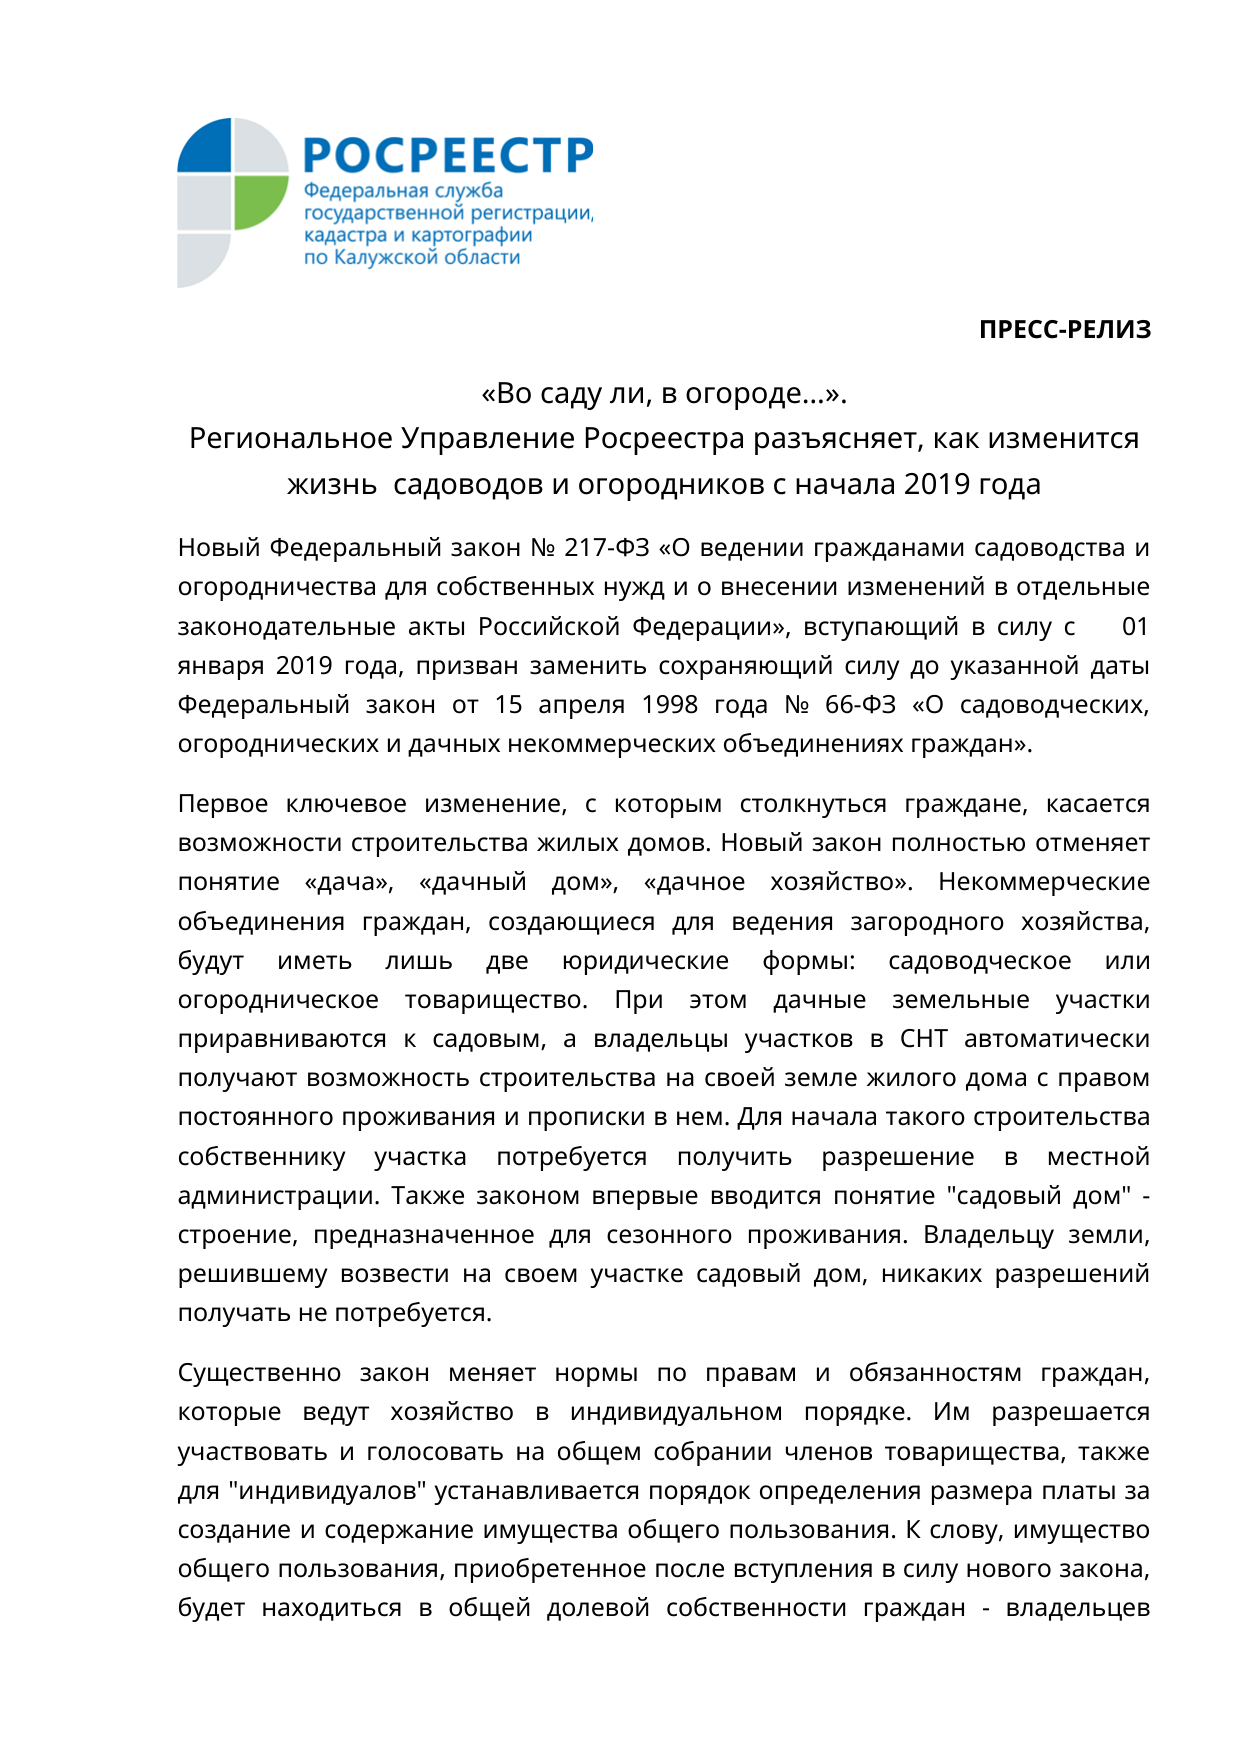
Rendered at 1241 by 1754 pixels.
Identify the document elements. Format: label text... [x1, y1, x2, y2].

text Региональное Управление Росреестра разъясняет, как изменится жизнь садоводов и огородников с начала 2019 года [177, 418, 1152, 503]
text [177, 1355, 1152, 1624]
picture [177, 118, 594, 288]
text «Во саду ли, в огороде…». [177, 372, 1152, 412]
text Первое ключевое изменение, с которым столкнуться граждане, касается возможности строительства жилых домов. Новый закон полностью отменяет понятие «дача», «дачный дом», «дачное хозяйство». Некоммерческие объединения граждан, создающиеся для ведения загородного хозяйства, будут иметь лишь две юридические формы: садоводческое или огородническое товарищество. При этом дачные земельные участки приравниваются к садовым, а владельцы участков в СНТ автоматически получают возможность строительства на своей земле жилого дома с правом постоянного проживания и прописки в нем. Для начала такого строительства собственнику участка потребуется получить разрешение в местной администрации. Также законом впервые вводится понятие "садовый дом" - строение, предназначенное для сезонного проживания. Владельцу земли, решившему возвести на своем участке садовый дом, никаких разрешений получать не потребуется. [177, 786, 1152, 1329]
text ПРЕСС-РЕЛИЗ [177, 312, 1152, 346]
text Новый Федеральный закон № 217-ФЗ «О ведении гражданами садоводства и огородничества для собственных нужд и о внесении изменений в отдельные законодательные акты Российской Федерации», вступающий в силу с 01 января 2019 года, призван заменить сохраняющий силу до указанной даты Федеральный закон от 15 апреля 1998 года № 66-ФЗ «О садоводческих, огороднических и дачных некоммерческих объединениях граждан». [177, 530, 1152, 760]
